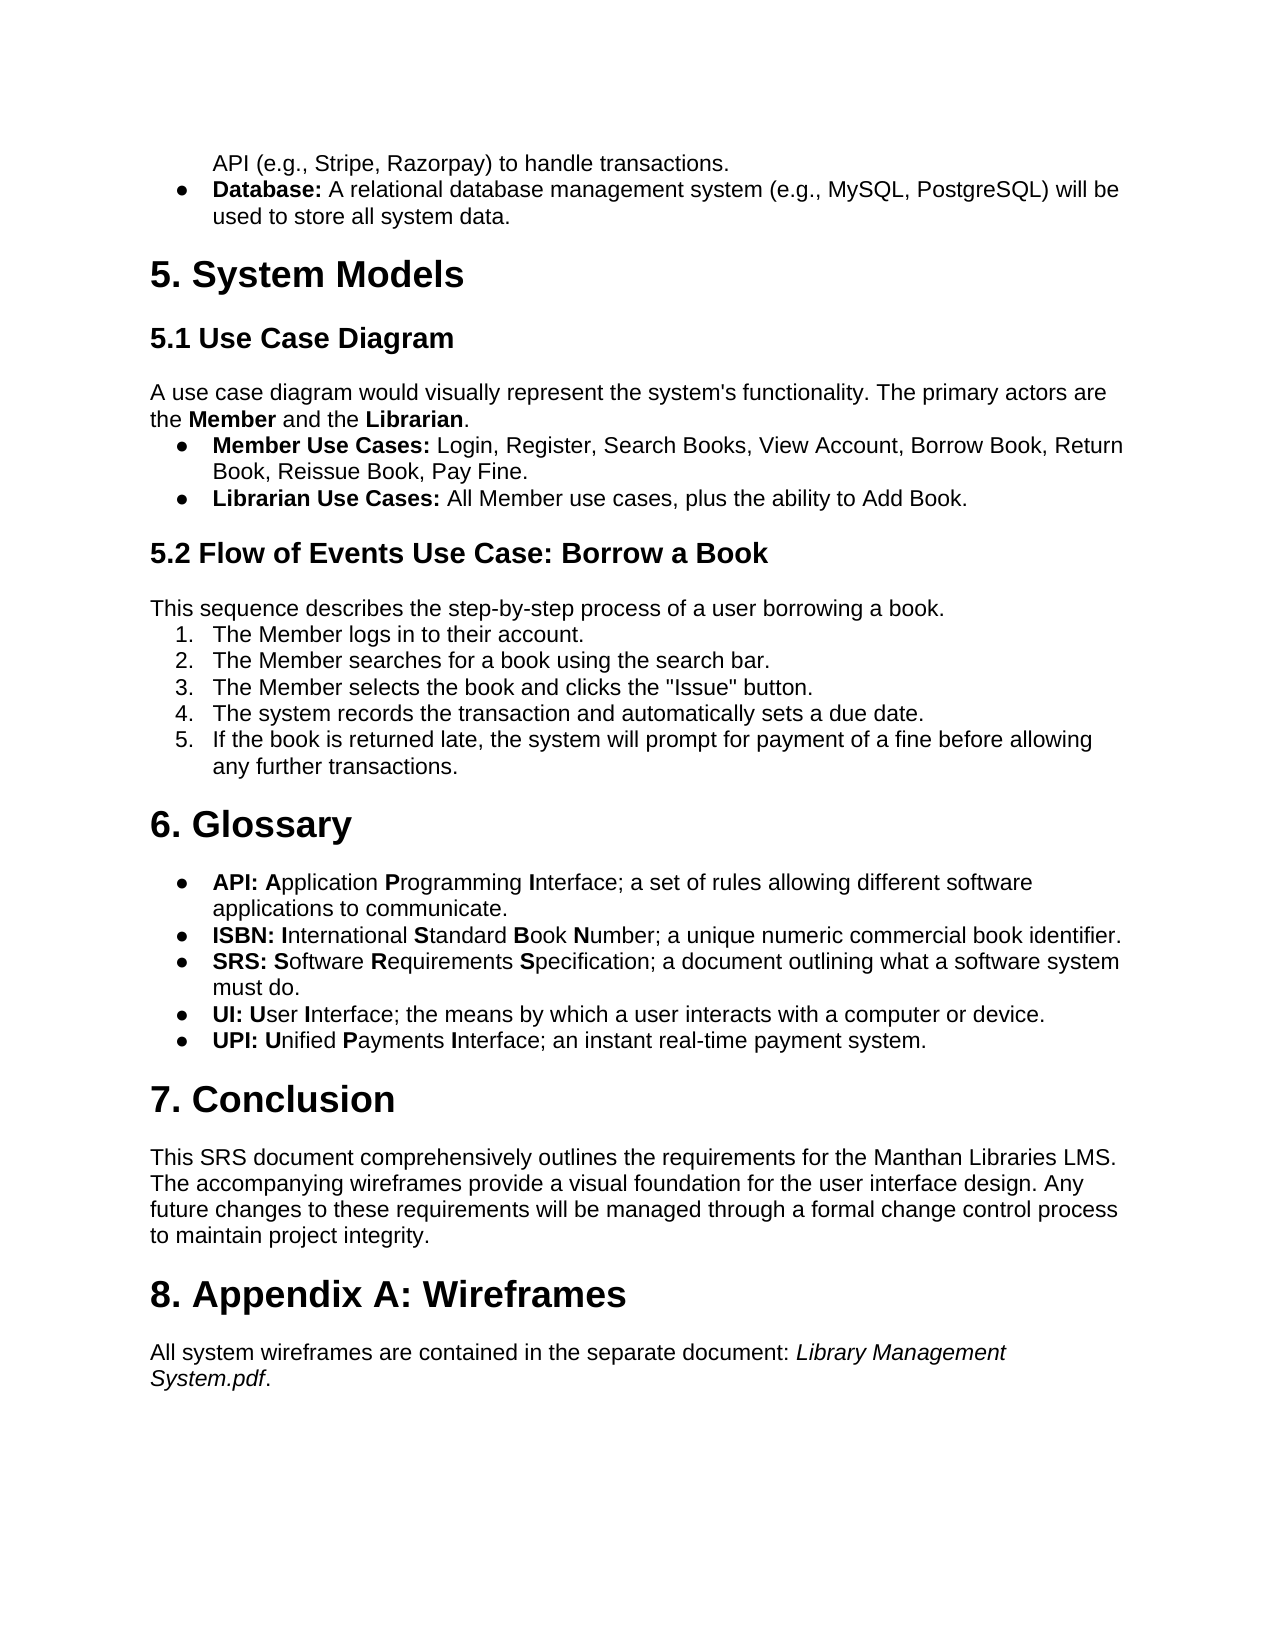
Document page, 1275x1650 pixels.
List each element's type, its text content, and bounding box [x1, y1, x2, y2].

list The Member searches for a book using the search bar. [175, 647, 1125, 673]
text A use case diagram would visually represent the system's functionality. The primary actors are the Member and the Librarian. [150, 379, 1125, 432]
subtitle 5.1 Use Case Diagram [150, 321, 1125, 354]
list UI: User Interface; the means by which a user interacts with a computer or device. [175, 1001, 1125, 1027]
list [175, 150, 1125, 176]
subtitle 8. Appendix A: Wireframes [150, 1272, 1125, 1315]
list Member Use Cases: Login, Register, Search Books, View Account, Borrow Book, Return Book, Reissue Book, Pay Fine. [175, 432, 1125, 484]
list UPI: Unified Payments Interface; an instant real-time payment system. [175, 1027, 1125, 1053]
subtitle 5. System Models [150, 252, 1125, 296]
subtitle 6. Glossary [150, 802, 1125, 846]
text This SRS document comprehensively outlines the requirements for the Manthan Libraries LMS. The accompanying wireframes provide a visual foundation for the user interface design. Any future changes to these requirements will be managed through a formal change control process to maintain project integrity. [150, 1143, 1125, 1249]
list If the book is returned late, the system will prompt for payment of a fine before allowing any further transactions. [175, 726, 1125, 779]
subtitle 7. Conclusion [150, 1077, 1125, 1120]
list Database: A relational database management system (e.g., MySQL, PostgreSQL) will be used to store all system data. [175, 176, 1125, 229]
list ISBN: International Standard Book Number; a unique numeric commercial book identifier. [175, 922, 1125, 948]
subtitle 5.2 Flow of Events Use Case: Borrow a Book [150, 536, 1125, 569]
list SRS: Software Requirements Specification; a document outlining what a software system must do. [175, 948, 1125, 1001]
text All system wireframes are contained in the separate document: Library Management System.pdf. [150, 1339, 1125, 1392]
list The Member selects the book and clicks the "Issue" button. [175, 673, 1125, 700]
list The system records the transaction and automatically sets a due date. [175, 700, 1125, 726]
list The Member logs in to their account. [175, 621, 1125, 647]
text This sequence describes the step-by-step process of a user borrowing a book. [150, 594, 1125, 621]
list Librarian Use Cases: All Member use cases, plus the ability to Add Book. [175, 484, 1125, 511]
list API: Application Programming Interface; a set of rules allowing different software applications to communicate. [175, 869, 1125, 922]
